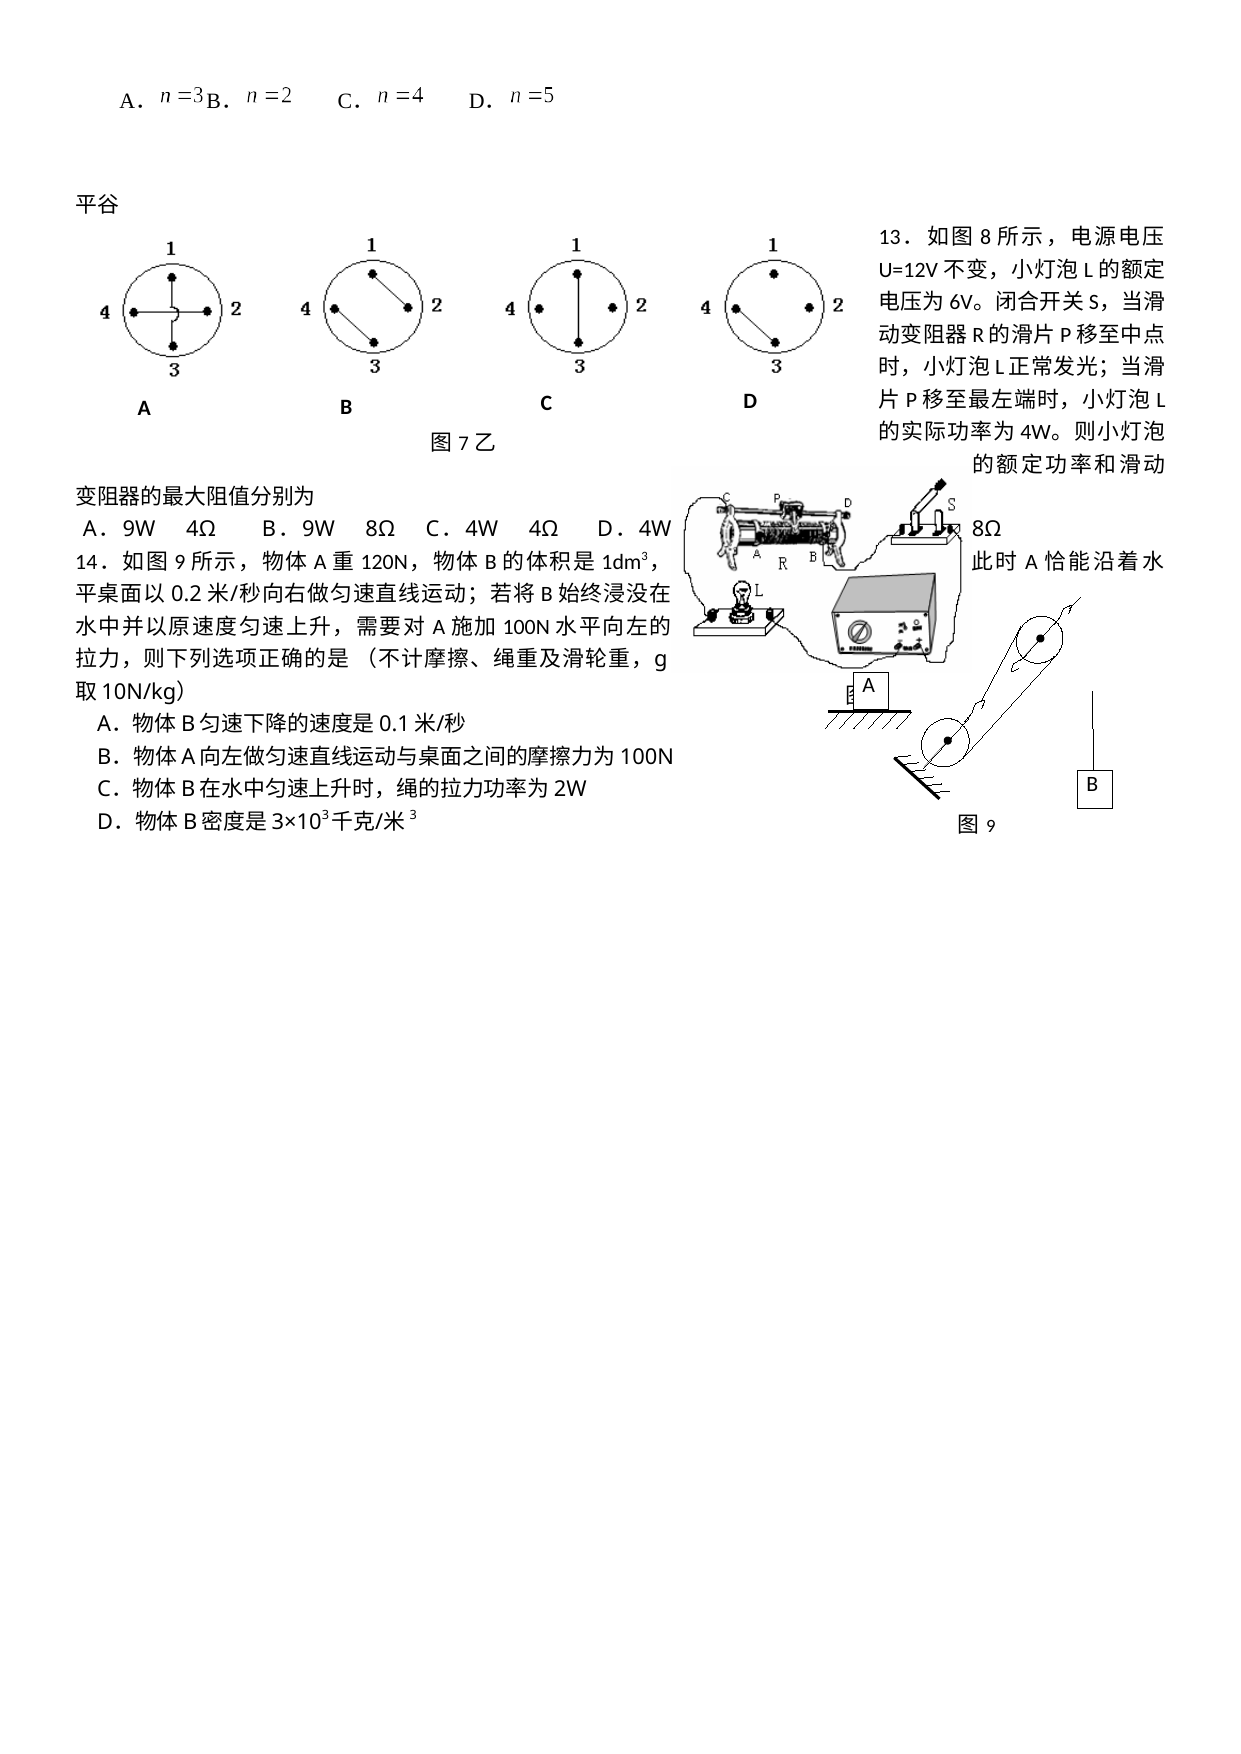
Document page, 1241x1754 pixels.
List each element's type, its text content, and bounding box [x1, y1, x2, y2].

text C．物体B在水中匀速上升时，绳的拉力功率为2W [75, 771, 1165, 804]
text 13．如图8所示，电源电压U=12V不变，小灯泡L的额定电压为6V。闭合开关S，当滑动变阻器R的滑片P移至中点时，小灯泡L正常发光；当滑片P移至最左端时，小灯泡L的实际功率为4W。则小灯泡的额定功率和滑动变阻器的最大阻值分别为 [75, 219, 1165, 511]
text A．9W 4Ω B．9W 8Ω C．4W 4Ω D．4W 8Ω [75, 511, 1165, 544]
text A．物体B匀速下降的速度是0.1米/秒 [75, 706, 1165, 739]
text A． B． C． D． [119, 81, 1165, 115]
text D．物体B密度是3×103千克/米3 [75, 804, 1165, 836]
text B．物体A向左做匀速直线运动与桌面之间的摩擦力为100N [75, 739, 1165, 771]
text 14．如图9所示，物体A重120N，物体B的体积是1dm3，此时A恰能沿着水平桌面以0.2米/秒向右做匀速直线运动；若将B始终浸没在水中并以原速度匀速上升，需要对A施加100N水平向左的拉力，则下列选项正确的是 （不计摩擦、绳重及滑轮重，g取10N/kg） [75, 544, 1165, 706]
text 平谷 [75, 186, 1165, 219]
